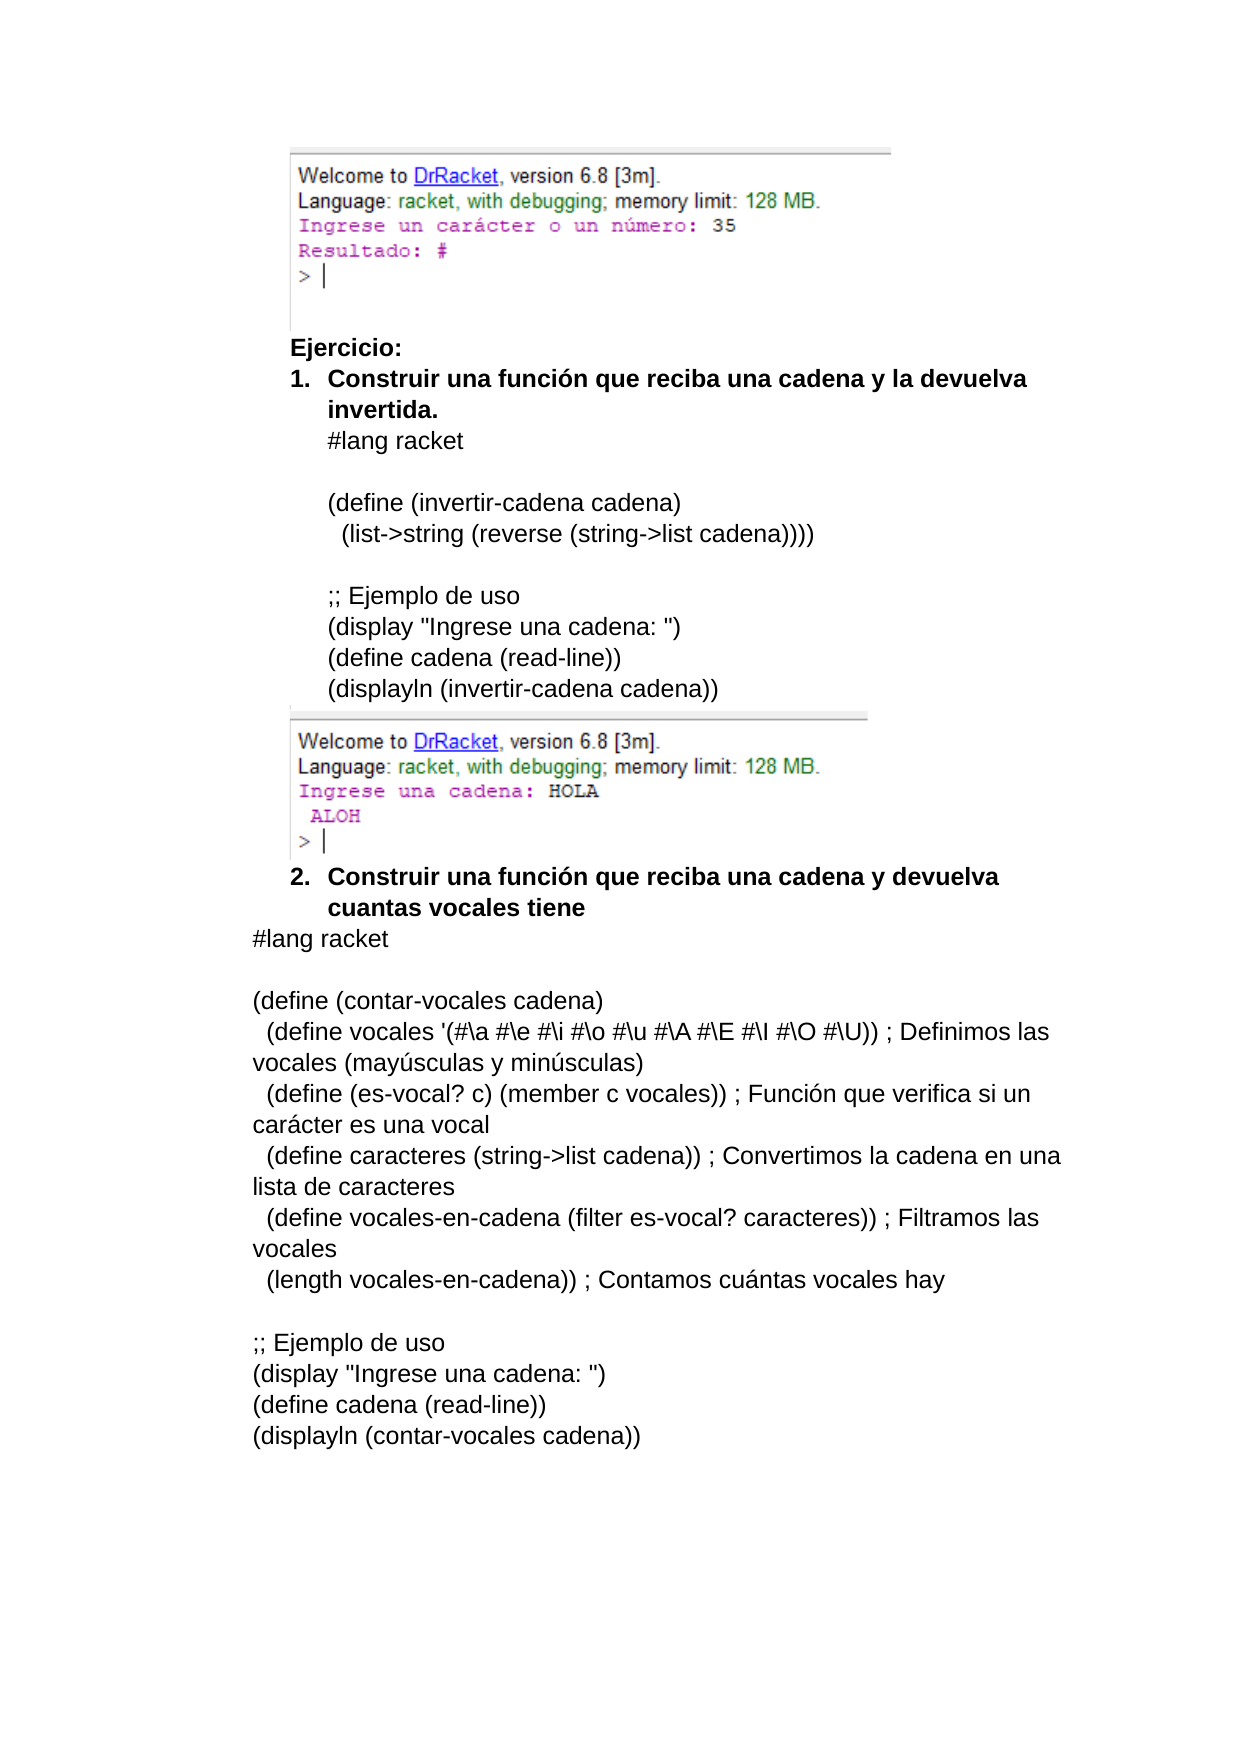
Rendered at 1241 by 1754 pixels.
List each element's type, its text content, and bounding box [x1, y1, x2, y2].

list (define caracteres (string->list cadena)) ; Convertimos la cadena en una lista de caracteres [252, 1141, 1063, 1201]
list (define (invertir-cadena cadena) [327, 488, 1063, 517]
list (define (es-vocal? c) (member c vocales)) ; Función que verifica si un carácter es una vocal [252, 1079, 1063, 1139]
list ;; Ejemplo de uso [252, 1328, 1063, 1356]
list (define vocales '(#\a #\e #\i #\o #\u #\A #\E #\I #\O #\U)) ; Definimos las vocales (mayúsculas y minúsculas) [252, 1017, 1063, 1077]
list (define vocales-en-cadena (filter es-vocal? caracteres)) ; Filtramos las vocales [252, 1203, 1063, 1263]
list (display "Ingrese una cadena: ") [327, 612, 1063, 641]
picture [289, 705, 868, 860]
list (define cadena (read-line)) [327, 643, 1063, 672]
list Ejercicio: [290, 333, 1063, 361]
list #lang racket [327, 426, 1063, 454]
list (length vocales-en-cadena)) ; Contamos cuántas vocales hay [252, 1266, 1063, 1294]
list (define cadena (read-line)) [252, 1390, 1063, 1418]
list (define (contar-vocales cadena) [252, 986, 1063, 1015]
picture [289, 147, 892, 331]
list #lang racket [252, 924, 1063, 953]
list ;; Ejemplo de uso [327, 581, 1063, 610]
list Construir una función que reciba una cadena y la devuelva invertida. [290, 364, 1063, 423]
list (display "Ingrese una cadena: ") [252, 1359, 1063, 1387]
list (list->string (reverse (string->list cadena)))) [327, 519, 1063, 548]
list (displayln (invertir-cadena cadena)) [327, 674, 1063, 703]
list Construir una función que reciba una cadena y devuelva cuantas vocales tiene [290, 862, 1063, 922]
list (displayln (contar-vocales cadena)) [252, 1421, 1063, 1449]
